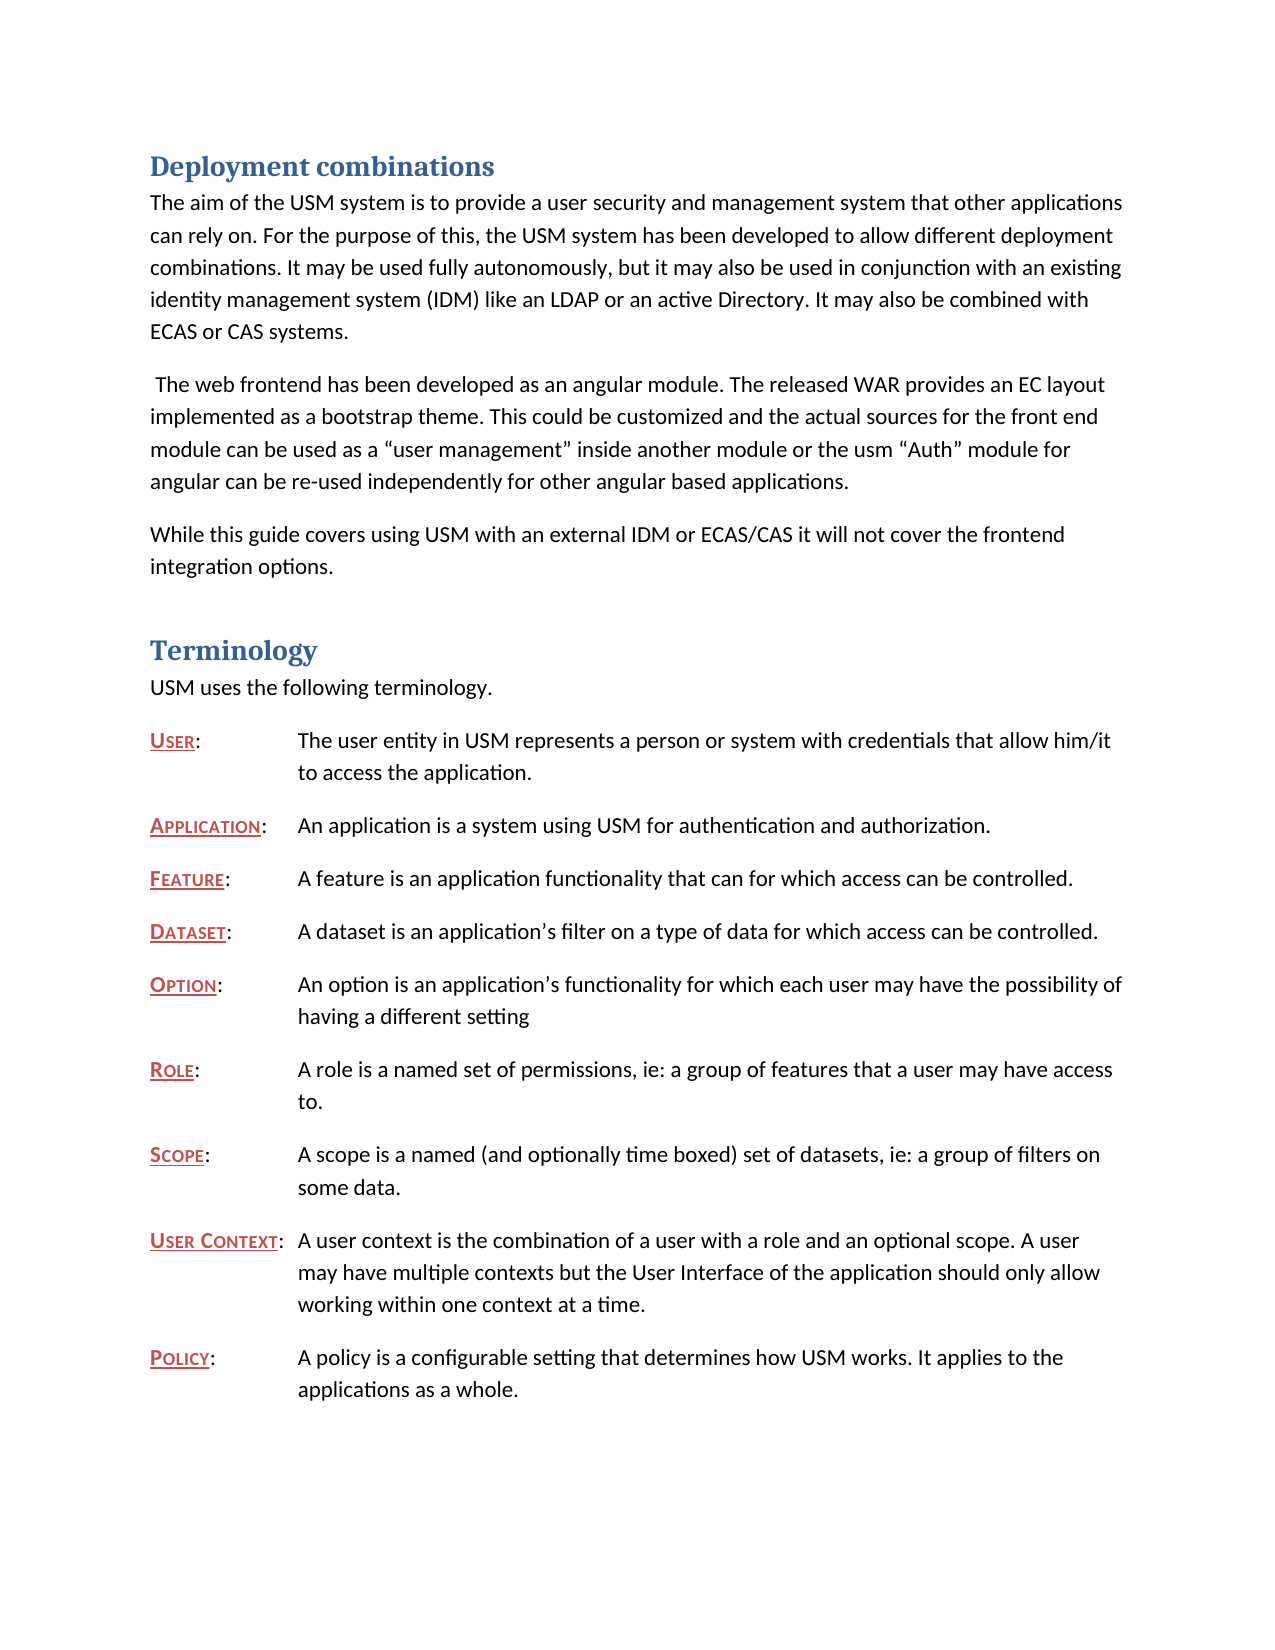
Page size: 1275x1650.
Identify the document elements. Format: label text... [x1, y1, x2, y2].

text Policy: A policy is a configurable setting that determines how USM works. It applies to the applications as a whole. [150, 1343, 1125, 1403]
text Option: An option is an application’s functionality for which each user may have the possibility of having a different setting [150, 970, 1125, 1030]
subtitle Deployment combinations [150, 150, 1125, 183]
text Scope: A scope is a named (and optionally time boxed) set of datasets, ie: a group of filters on some data. [150, 1141, 1125, 1201]
text Application: An application is a system using USM for authentication and authorization. [150, 811, 1125, 839]
text Dataset: A dataset is an application’s filter on a type of data for which access can be controlled. [150, 917, 1125, 945]
text User Context: A user context is the combination of a user with a role and an optional scope. A user may have multiple contexts but the User Interface of the application should only allow working within one context at a time. [150, 1226, 1125, 1318]
text The aim of the USM system is to provide a user security and management system that other applications can rely on. For the purpose of this, the USM system has been developed to allow different deployment combinations. It may be used fully autonomously, but it may also be used in conjunction with an existing identity management system (IDM) like an LDAP or an active Directory. It may also be combined with ECAS or CAS systems. [150, 188, 1125, 345]
text The web frontend has been developed as an angular module. The released WAR provides an EC layout implemented as a bootstrap theme. This could be customized and the actual sources for the front end module can be used as a “user management” inside another module or the usm “Auth” module for angular can be re-used independently for other angular based applications. [150, 370, 1125, 495]
text While this guide covers using USM with an external IDM or ECAS/CAS it will not cover the frontend integration options. [150, 520, 1125, 580]
text User: The user entity in USM represents a person or system with credentials that allow him/it to access the application. [150, 726, 1125, 786]
text Feature: A feature is an application functionality that can for which access can be controlled. [150, 864, 1125, 892]
text Role: A role is a named set of permissions, ie: a group of features that a user may have access to. [150, 1055, 1125, 1116]
text USM uses the following terminology. [150, 673, 1125, 701]
subtitle Terminology [150, 634, 1125, 668]
